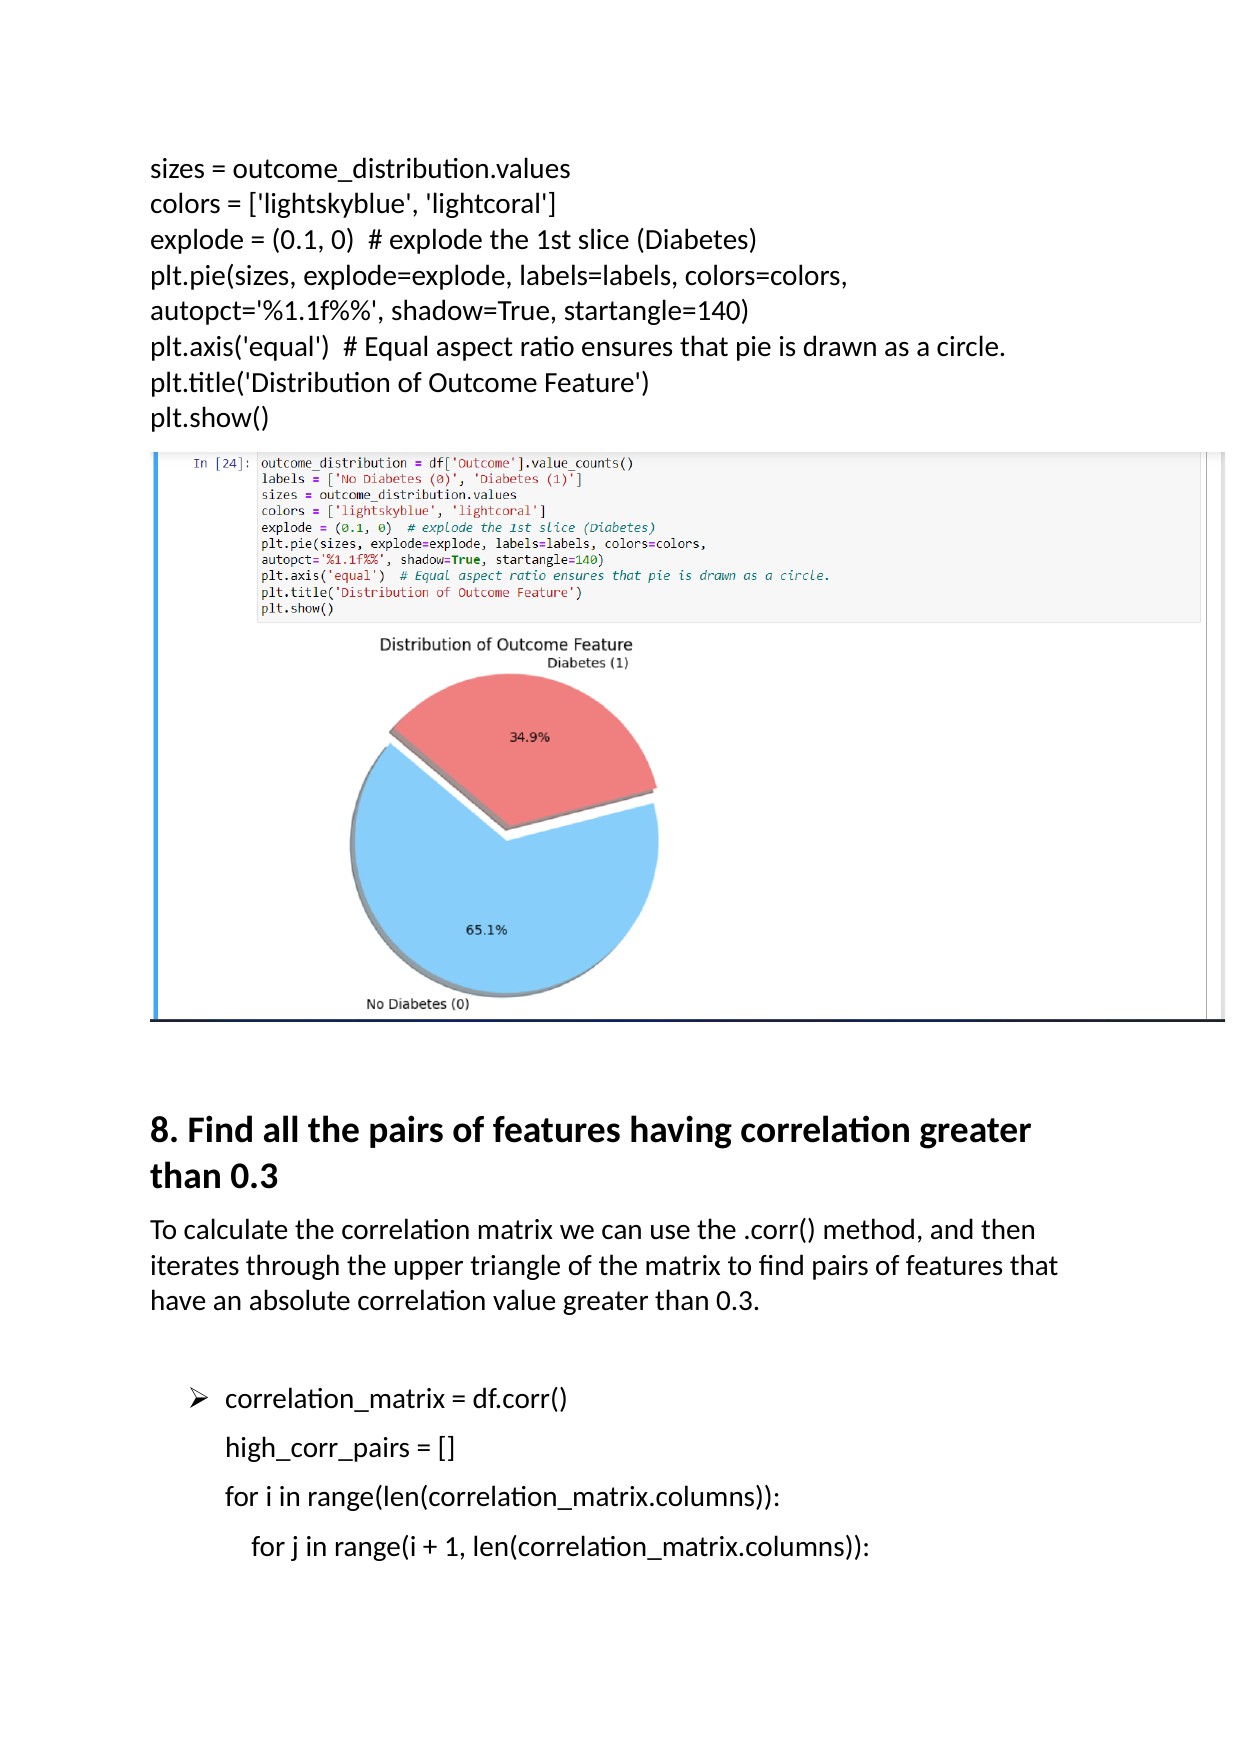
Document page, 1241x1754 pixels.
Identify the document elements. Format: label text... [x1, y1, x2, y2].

text plt.axis('equal') # Equal aspect ratio ensures that pie is drawn as a circle. [150, 328, 1090, 364]
text plt.show() [150, 399, 1090, 435]
text plt.title('Distribution of Outcome Feature') [150, 364, 1090, 399]
list correlation_matrix = df.corr() [187, 1380, 1090, 1416]
text To calculate the correlation matrix we can use the .corr() method, and then iterates through the upper triangle of the matrix to find pairs of features that have an absolute correlation value greater than 0.3. [150, 1211, 1090, 1318]
text for i in range(len(correlation_matrix.columns)): [225, 1478, 1090, 1514]
text high_corr_pairs = [] [225, 1429, 1090, 1465]
text sizes = outcome_distribution.values [150, 150, 1090, 186]
text colors = ['lightskyblue', 'lightcoral'] [150, 186, 1090, 221]
text autopct='%1.1f%%', shadow=True, startangle=140) [150, 292, 1090, 328]
picture [150, 448, 1225, 1022]
text explode = (0.1, 0) # explode the 1st slice (Diabetes) [150, 221, 1090, 257]
text plt.pie(sizes, explode=explode, labels=labels, colors=colors, [150, 257, 1090, 292]
text for j in range(i + 1, len(correlation_matrix.columns)): [225, 1528, 1090, 1563]
text 8. Find all the pairs of features having correlation greater than 0.3 [150, 1106, 1090, 1198]
